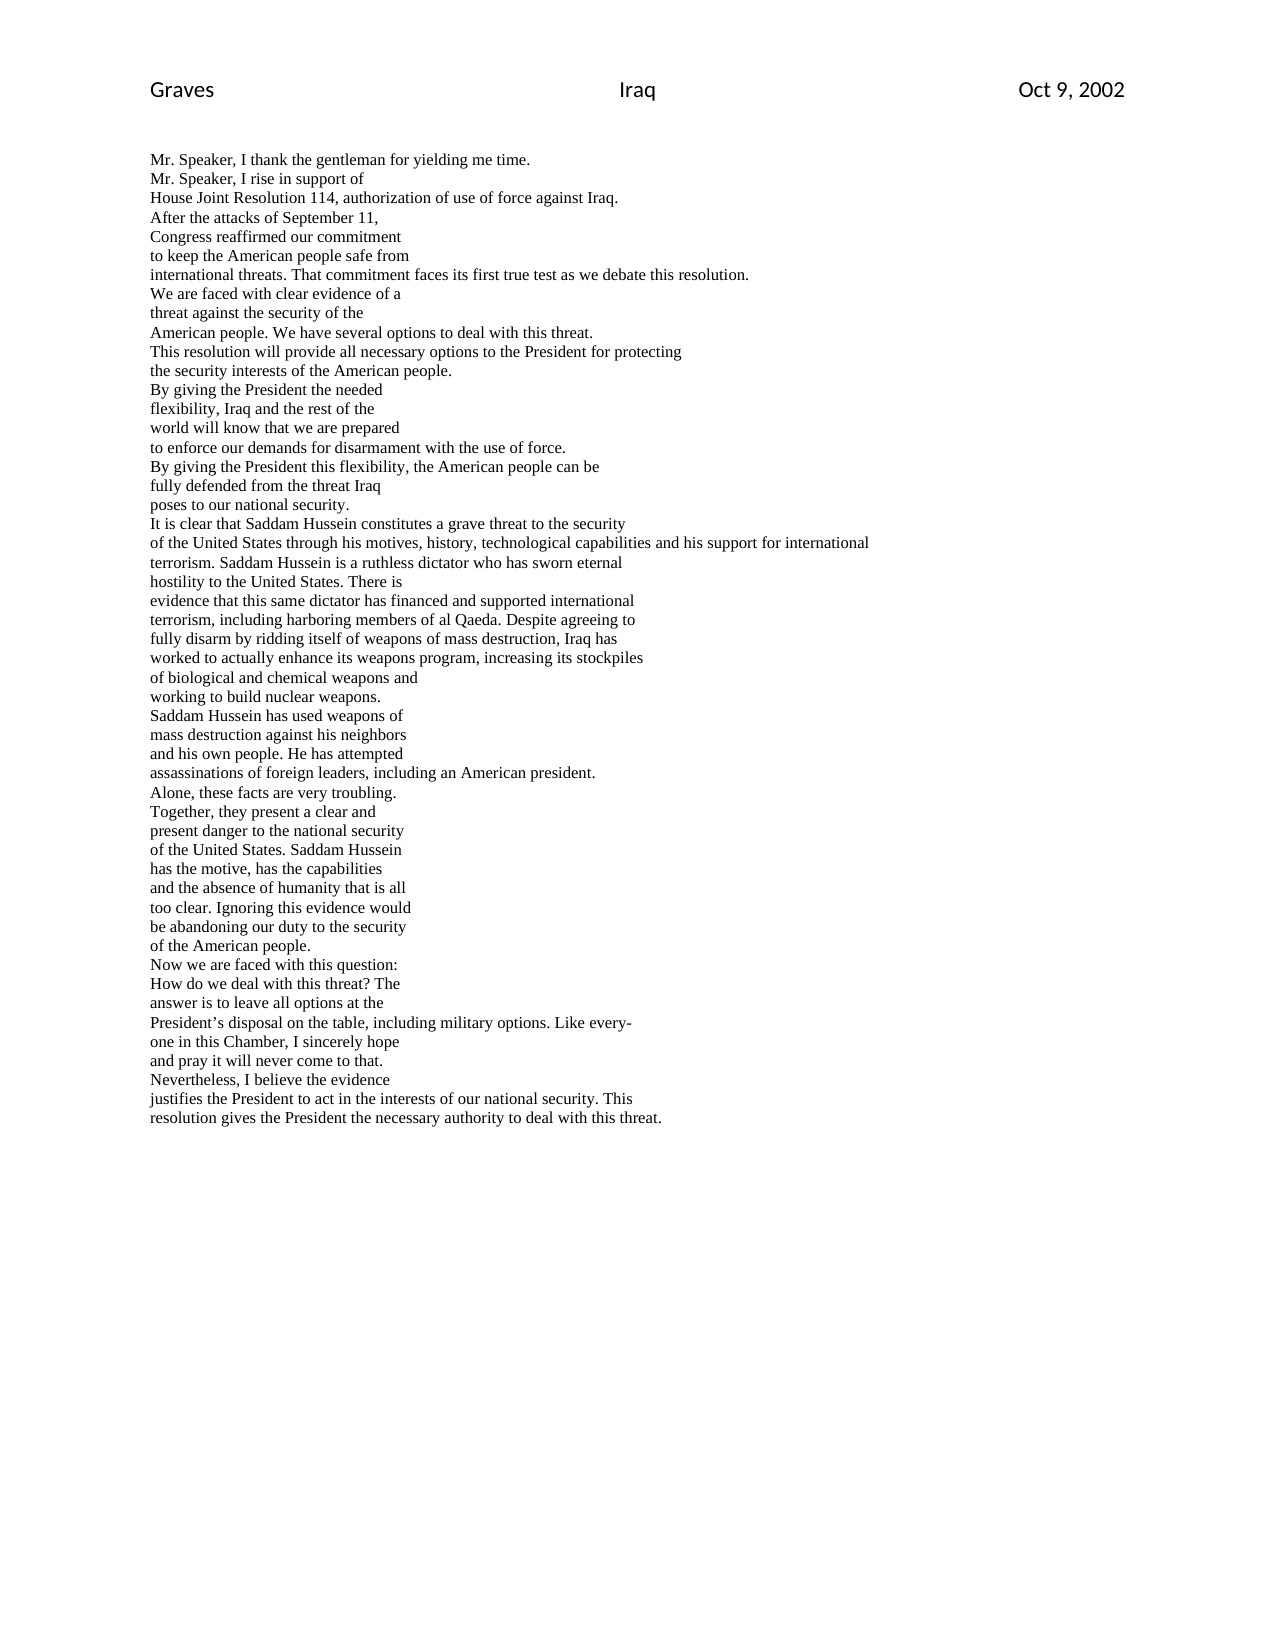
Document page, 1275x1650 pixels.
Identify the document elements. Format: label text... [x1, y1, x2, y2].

text working to build nuclear weapons. [150, 687, 1125, 706]
text of biological and chemical weapons and [150, 667, 1125, 687]
text American people. We have several options to deal with this threat. [150, 322, 1125, 342]
text President’s disposal on the table, including military options. Like every- [150, 1012, 1125, 1032]
text Mr. Speaker, I thank the gentleman for yielding me time. [150, 150, 1125, 169]
text and his own people. He has attempted [150, 744, 1125, 763]
text How do we deal with this threat? The [150, 974, 1125, 993]
text fully disarm by ridding itself of weapons of mass destruction, Iraq has [150, 629, 1125, 648]
text After the attacks of September 11, [150, 207, 1125, 227]
text Now we are faced with this question: [150, 955, 1125, 974]
text and pray it will never come to that. [150, 1051, 1125, 1070]
text flexibility, Iraq and the rest of the [150, 399, 1125, 418]
text terrorism, including harboring members of al Qaeda. Despite agreeing to [150, 610, 1125, 629]
text Together, they present a clear and [150, 802, 1125, 821]
text evidence that this same dictator has financed and supported international [150, 591, 1125, 610]
text Congress reaffirmed our commitment [150, 227, 1125, 246]
text justifies the President to act in the interests of our national security. This [150, 1089, 1125, 1108]
text resolution gives the President the necessary authority to deal with this threat. [150, 1108, 1125, 1127]
text Mr. Speaker, I rise in support of [150, 169, 1125, 188]
text By giving the President the needed [150, 380, 1125, 399]
text Alone, these facts are very troubling. [150, 782, 1125, 802]
text We are faced with clear evidence of a [150, 284, 1125, 303]
text the security interests of the American people. [150, 361, 1125, 380]
text terrorism. Saddam Hussein is a ruthless dictator who has sworn eternal [150, 552, 1125, 572]
text mass destruction against his neighbors [150, 725, 1125, 744]
text and the absence of humanity that is all [150, 878, 1125, 897]
text of the United States. Saddam Hussein [150, 840, 1125, 859]
text This resolution will provide all necessary options to the President for protecting [150, 342, 1125, 361]
text Nevertheless, I believe the evidence [150, 1070, 1125, 1089]
text assassinations of foreign leaders, including an American president. [150, 763, 1125, 782]
text It is clear that Saddam Hussein constitutes a grave threat to the security [150, 514, 1125, 533]
text worked to actually enhance its weapons program, increasing its stockpiles [150, 648, 1125, 667]
text of the United States through his motives, history, technological capabilities and his support for international [150, 533, 1125, 552]
text one in this Chamber, I sincerely hope [150, 1032, 1125, 1051]
text has the motive, has the capabilities [150, 859, 1125, 878]
text too clear. Ignoring this evidence would [150, 897, 1125, 917]
text threat against the security of the [150, 303, 1125, 322]
text hostility to the United States. There is [150, 572, 1125, 591]
text of the American people. [150, 936, 1125, 955]
text answer is to leave all options at the [150, 993, 1125, 1012]
text fully defended from the threat Iraq [150, 476, 1125, 495]
text Saddam Hussein has used weapons of [150, 706, 1125, 725]
text poses to our national security. [150, 495, 1125, 514]
text By giving the President this flexibility, the American people can be [150, 457, 1125, 476]
text to enforce our demands for disarmament with the use of force. [150, 437, 1125, 457]
text be abandoning our duty to the security [150, 917, 1125, 936]
text to keep the American people safe from [150, 246, 1125, 265]
text world will know that we are prepared [150, 418, 1125, 437]
text present danger to the national security [150, 821, 1125, 840]
text international threats. That commitment faces its first true test as we debate this resolution. [150, 265, 1125, 284]
text House Joint Resolution 114, authorization of use of force against Iraq. [150, 188, 1125, 207]
